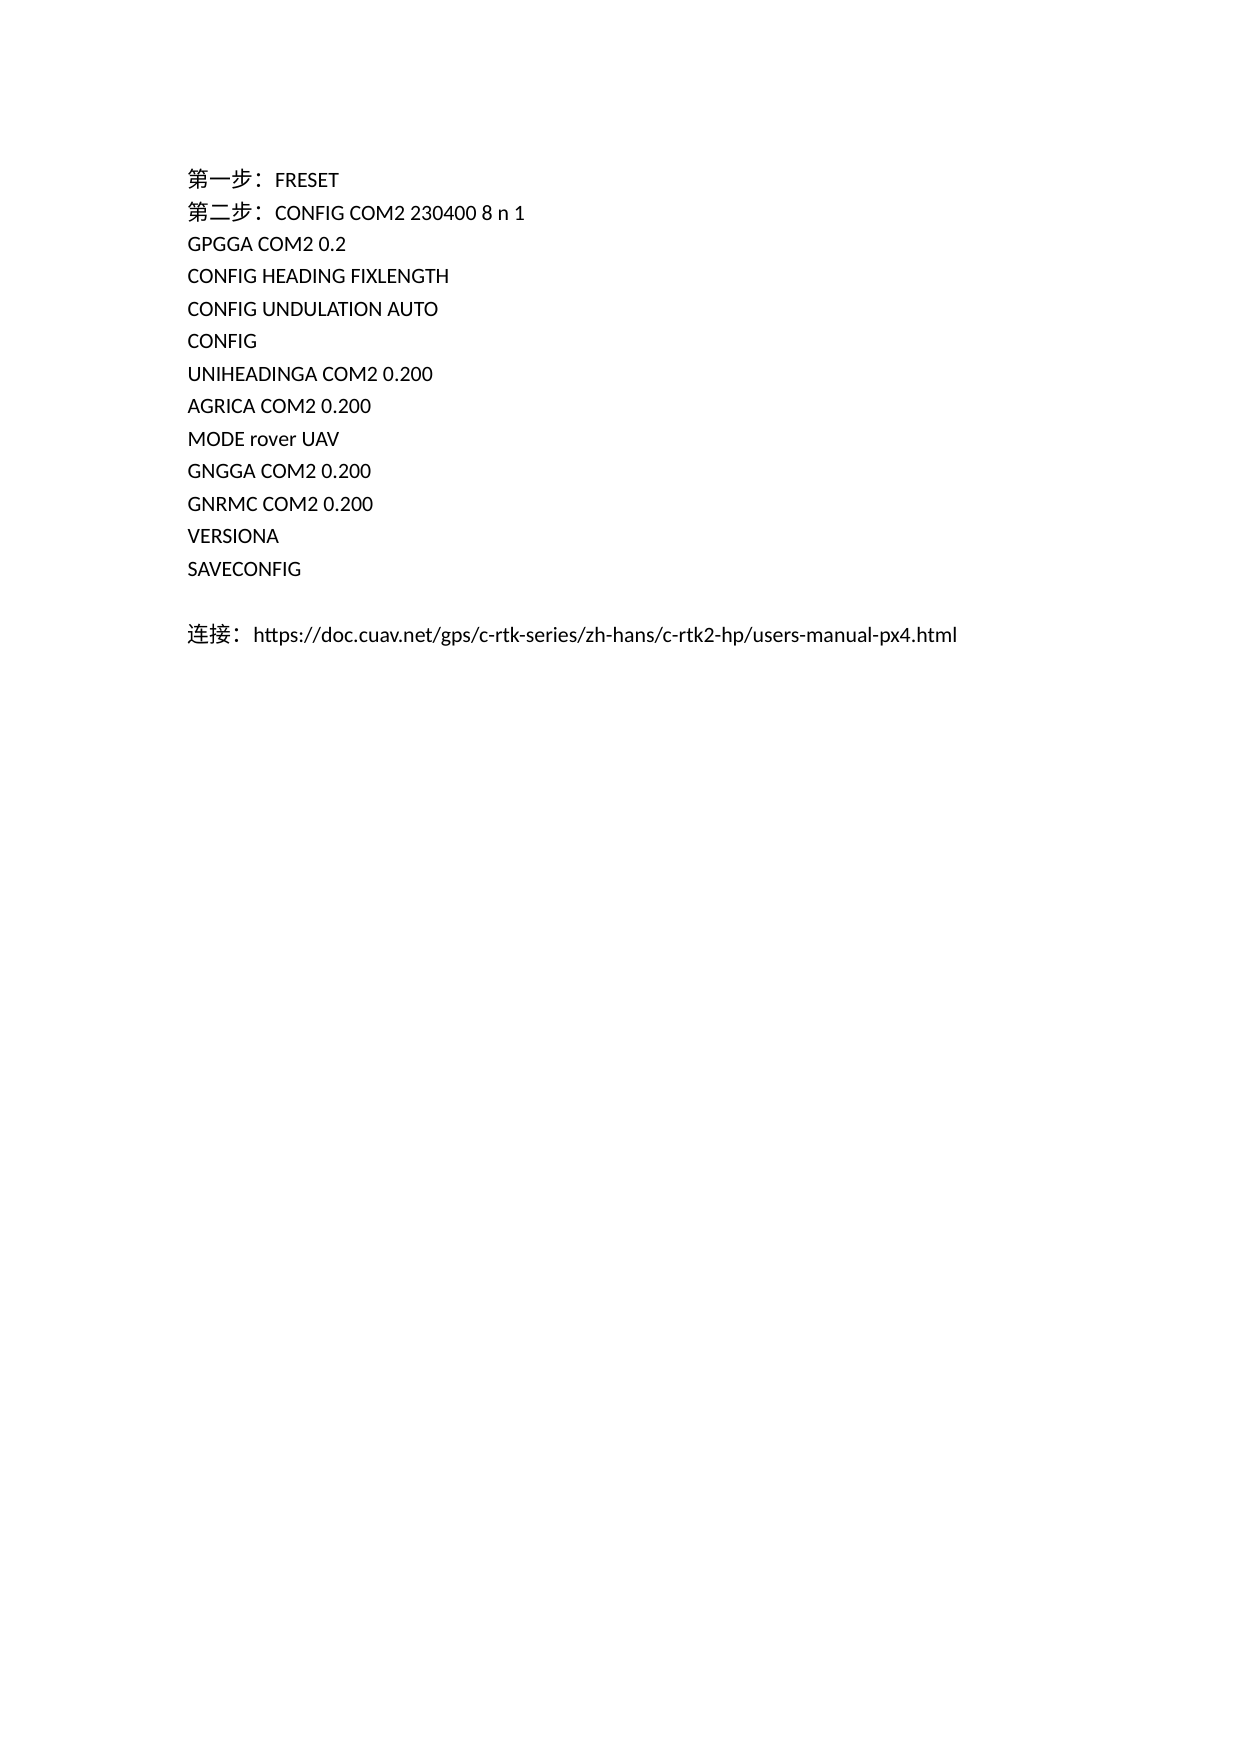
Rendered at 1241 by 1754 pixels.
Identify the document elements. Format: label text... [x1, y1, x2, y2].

list GNGGA COM2 0.200 [187, 454, 1053, 487]
list 连接：https://doc.cuav.net/gps/c-rtk-series/zh-hans/c-rtk2-hp/users-manual-px4.html [187, 617, 1053, 649]
list UNIHEADINGA COM2 0.200 [187, 357, 1053, 389]
list SAVECONFIG [187, 552, 1053, 584]
list CONFIG [187, 324, 1053, 357]
list CONFIG HEADING FIXLENGTH [187, 259, 1053, 292]
list AGRICA COM2 0.200 [187, 389, 1053, 422]
list 第一步：FRESET [187, 162, 1053, 194]
list MODE rover UAV [187, 422, 1053, 454]
list 第二步：CONFIG COM2 230400 8 n 1 [187, 194, 1053, 227]
list GPGGA COM2 0.2 [187, 227, 1053, 259]
list CONFIG UNDULATION AUTO [187, 292, 1053, 324]
list VERSIONA [187, 519, 1053, 552]
list GNRMC COM2 0.200 [187, 487, 1053, 519]
